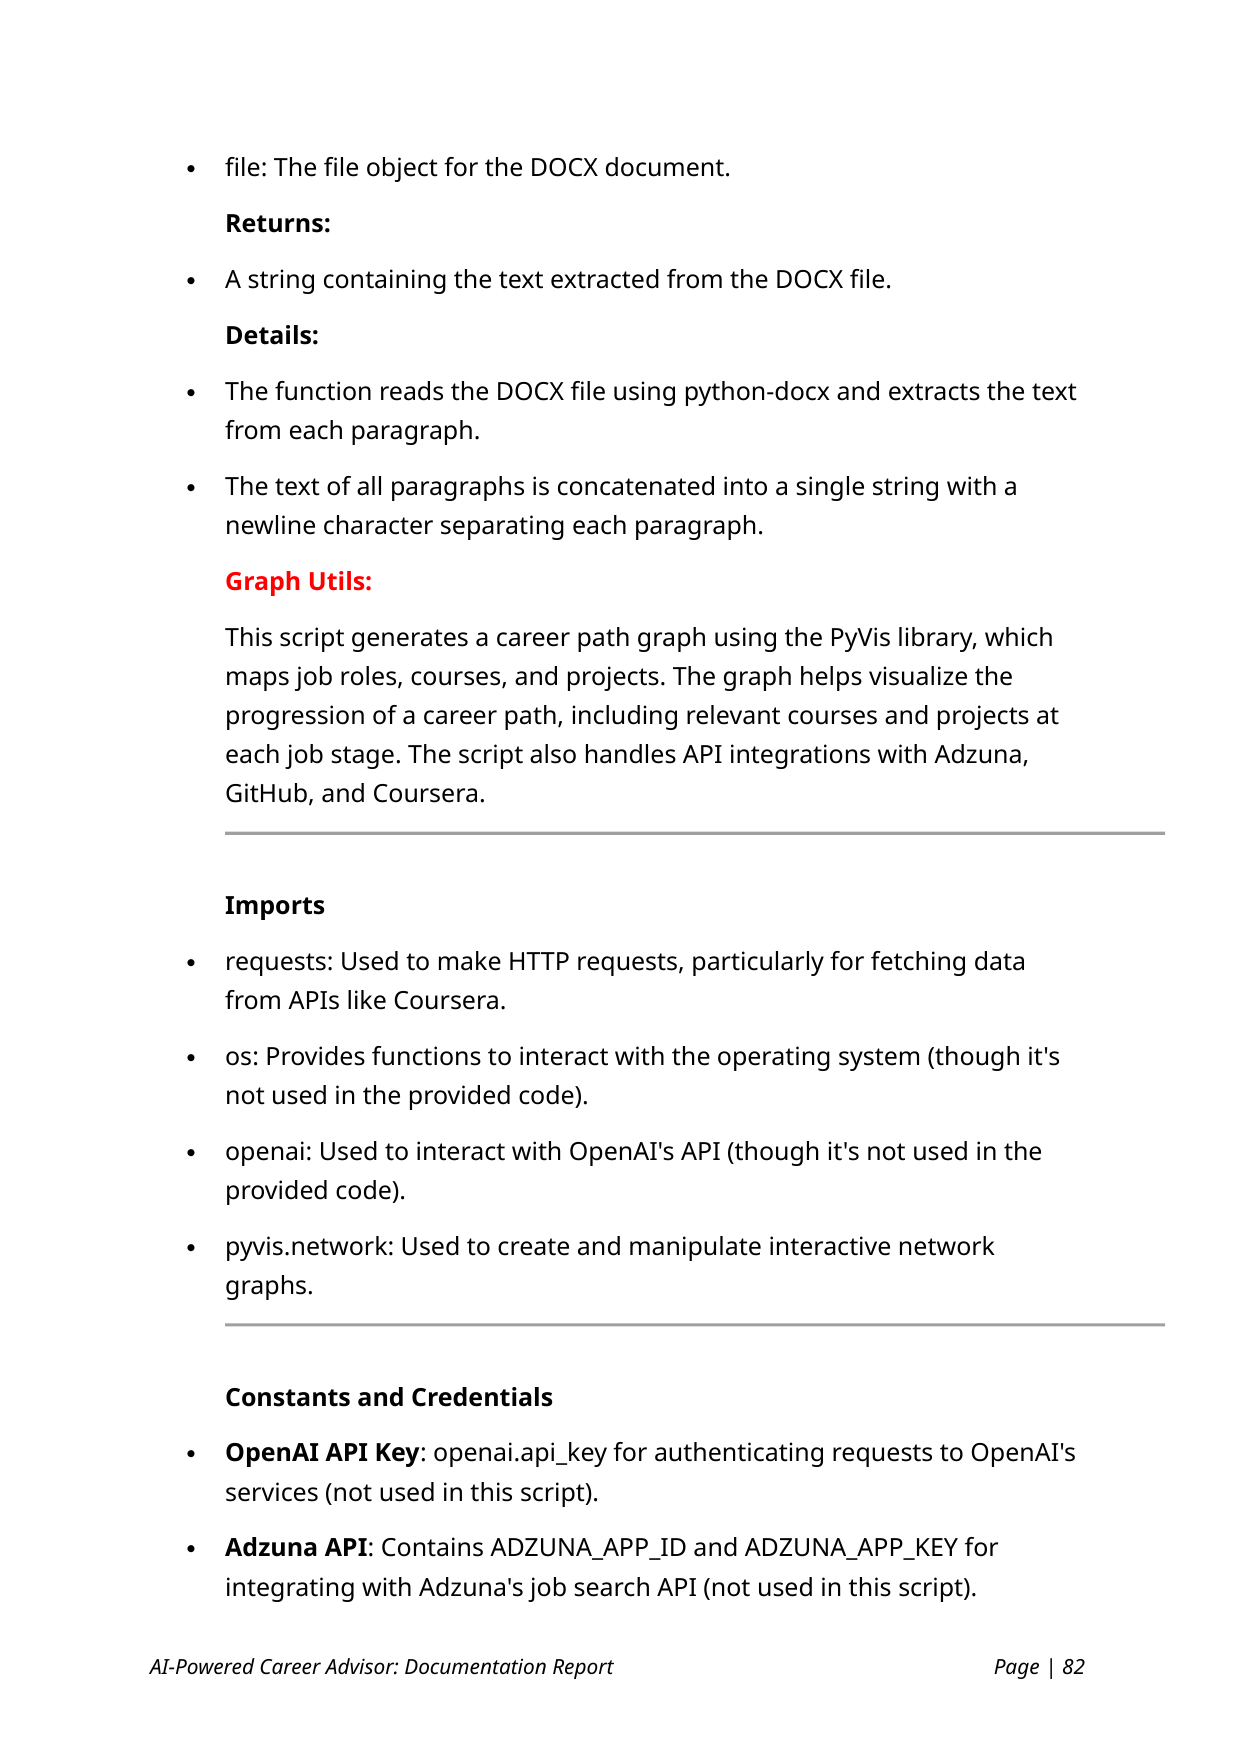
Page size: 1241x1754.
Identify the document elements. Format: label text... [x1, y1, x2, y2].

list openai: Used to interact with OpenAI's API (though it's not used in the provided code). [187, 1133, 1090, 1207]
list OpenAI API Key: openai.api_key for authenticating requests to OpenAI's services (not used in this script). [187, 1435, 1090, 1508]
text Imports [225, 887, 1090, 922]
text This script generates a career path graph using the PyVis library, which maps job roles, courses, and projects. The graph helps visualize the progression of a career path, including relevant courses and projects at each job stage. The script also handles API integrations with Adzuna, GitHub, and Coursera. [225, 619, 1090, 810]
list The function reads the DOCX file using python-docx and extracts the text from each paragraph. [187, 373, 1090, 447]
text Graph Utils: [225, 563, 1090, 597]
list os: Provides functions to interact with the operating system (though it's not used in the provided code). [187, 1038, 1090, 1112]
list The text of all paragraphs is concatenated into a single string with a newline character separating each paragraph. [187, 468, 1090, 542]
text Details: [225, 317, 1090, 352]
list A string containing the text extracted from the DOCX file. [187, 262, 1090, 296]
list requests: Used to make HTTP requests, particularly for fetching data from APIs like Coursera. [187, 943, 1090, 1017]
list Adzuna API: Contains ADZUNA_APP_ID and ADZUNA_APP_KEY for integrating with Adzuna's job search API (not used in this script). [187, 1530, 1090, 1603]
text Constants and Credentials [225, 1379, 1090, 1413]
list pyvis.network: Used to create and manipulate interactive network graphs. [187, 1228, 1090, 1302]
text Returns: [225, 206, 1090, 240]
list file: The file object for the DOCX document. [187, 150, 1090, 184]
